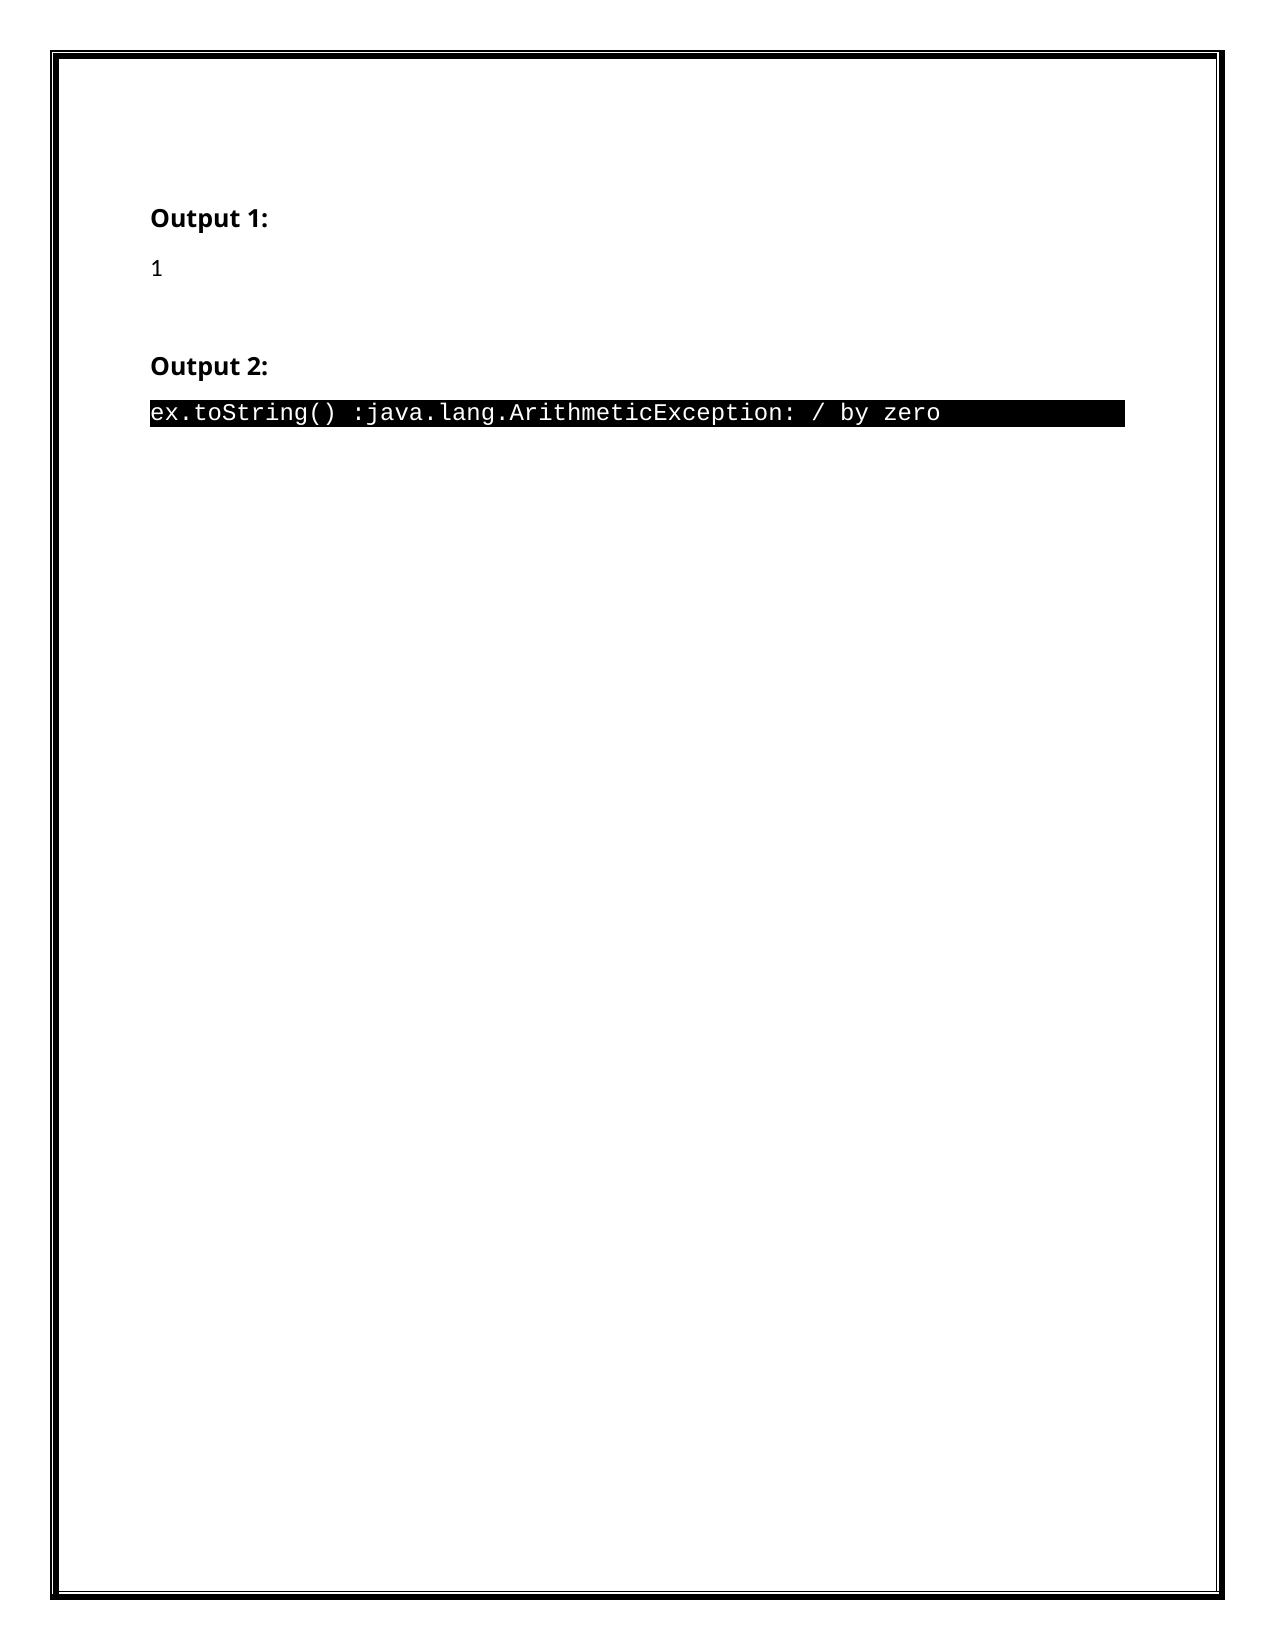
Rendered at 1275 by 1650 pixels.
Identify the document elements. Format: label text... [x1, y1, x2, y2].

text 1 [150, 252, 1125, 283]
text Output 1: [150, 201, 1125, 235]
text ex.toString() :java.lang.ArithmeticException: / by zero [150, 400, 1125, 427]
text Output 2: [150, 349, 1125, 383]
